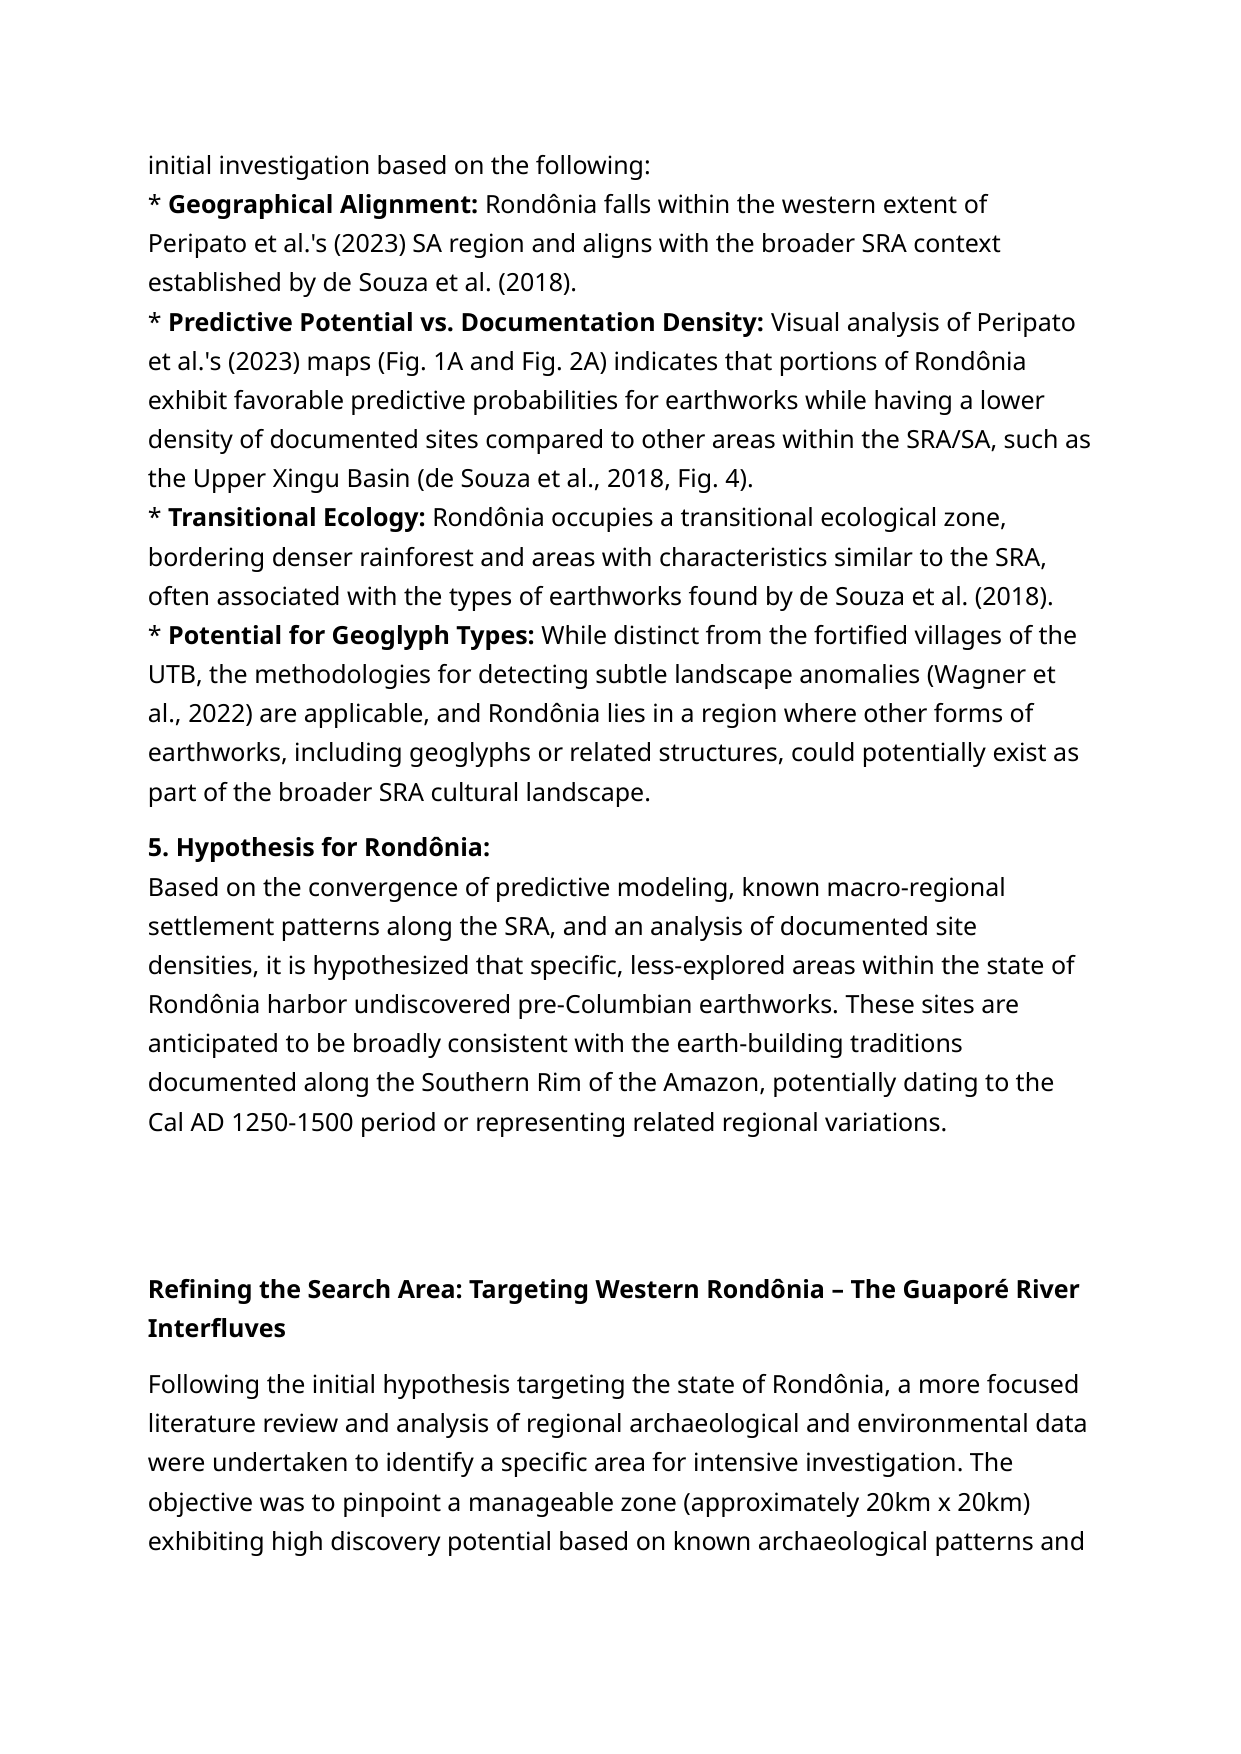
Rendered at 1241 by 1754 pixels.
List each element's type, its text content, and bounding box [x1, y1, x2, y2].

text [148, 148, 1093, 808]
text 5. Hypothesis for Rondônia: Based on the convergence of predictive modeling, known macro-regional settlement patterns along the SRA, and an analysis of documented site densities, it is hypothesized that specific, less-explored areas within the state of Rondônia harbor undiscovered pre-Columbian earthworks. These sites are anticipated to be broadly consistent with the earth-building traditions documented along the Southern Rim of the Amazon, potentially dating to the Cal AD 1250-1500 period or representing related regional variations. [148, 830, 1093, 1138]
text Refining the Search Area: Targeting Western Rondônia – The Guaporé River Interfluves [148, 1272, 1093, 1345]
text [148, 1367, 1093, 1557]
